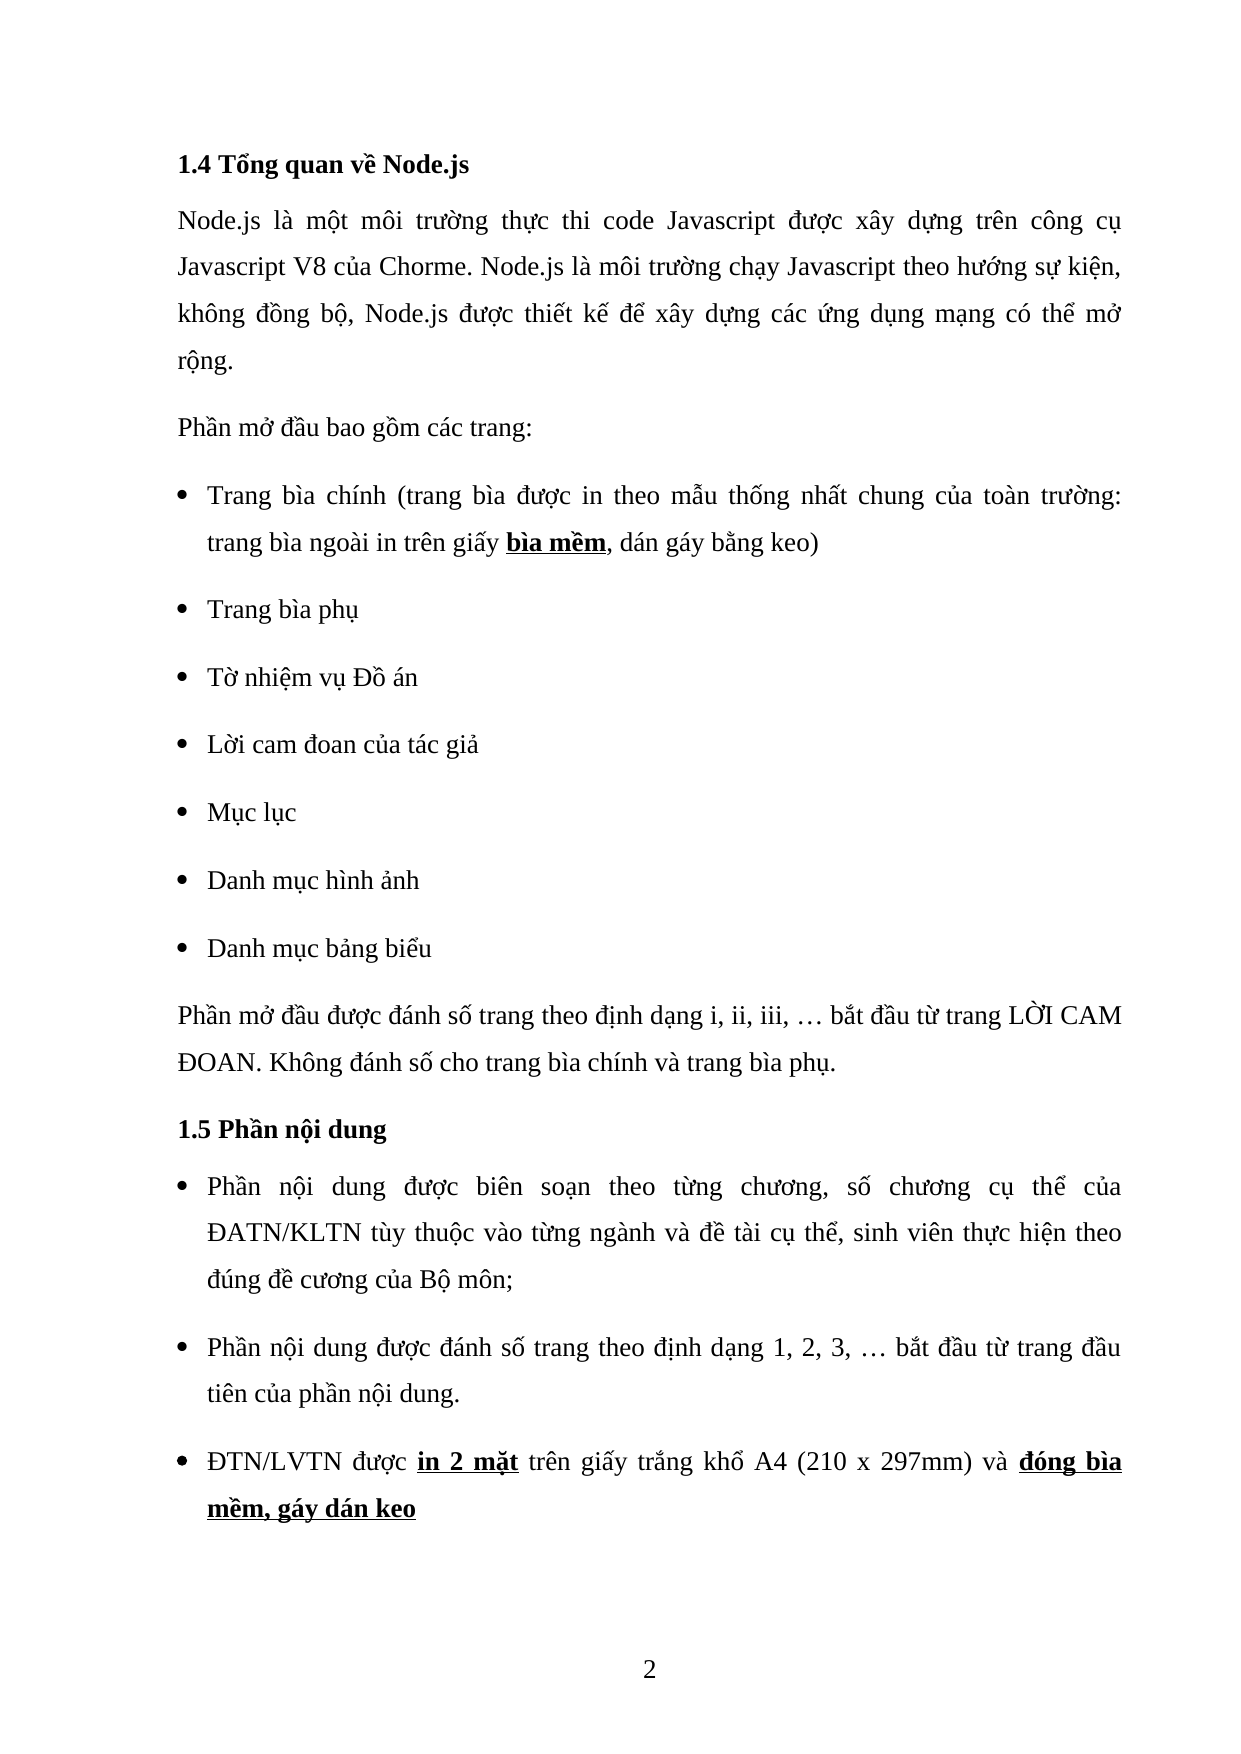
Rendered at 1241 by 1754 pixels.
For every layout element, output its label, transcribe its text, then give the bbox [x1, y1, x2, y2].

text Phần nội dung được biên soạn theo từng chương, số chương cụ thể của ĐATN/KLTN tùy thuộc vào từng ngành và đề tài cụ thể, sinh viên thực hiện theo đúng đề cương của Bộ môn; [177, 1170, 1122, 1294]
subtitle Phần nội dung [177, 1113, 1122, 1145]
text Phần nội dung được đánh số trang theo định dạng 1, 2, 3, … bắt đầu từ trang đầu tiên của phần nội dung. [177, 1331, 1122, 1408]
text Danh mục bảng biểu [177, 932, 1122, 963]
text Danh mục hình ảnh [177, 864, 1122, 895]
text Trang bìa phụ [177, 593, 1122, 624]
text Lời cam đoan của tác giả [177, 728, 1122, 760]
text Node.js là một môi trường thực thi code Javascript được xây dựng trên công cụ Javascript V8 của Chorme. Node.js là môi trường chạy Javascript theo hướng sự kiện, không đồng bộ, Node.js được thiết kế để xây dựng các ứng dụng mạng có thể mở rộng. [177, 204, 1122, 375]
text ĐTN/LVTN được in 2 mặt trên giấy trắng khổ A4 (210 x 297mm) và đóng bìa mềm, gáy dán keo [177, 1445, 1122, 1523]
text Phần mở đầu bao gồm các trang: [177, 411, 1122, 442]
text Tờ nhiệm vụ Đồ án [177, 661, 1122, 692]
text Mục lục [177, 796, 1122, 827]
subtitle Tổng quan về Node.js [177, 148, 1122, 179]
text Trang bìa chính (trang bìa được in theo mẫu thống nhất chung của toàn trường: trang bìa ngoài in trên giấy bìa mềm, dán gáy bằng keo) [177, 479, 1122, 557]
text Phần mở đầu được đánh số trang theo định dạng i, ii, iii, … bắt đầu từ trang LỜI CAM ĐOAN. Không đánh số cho trang bìa chính và trang bìa phụ. [177, 999, 1122, 1077]
